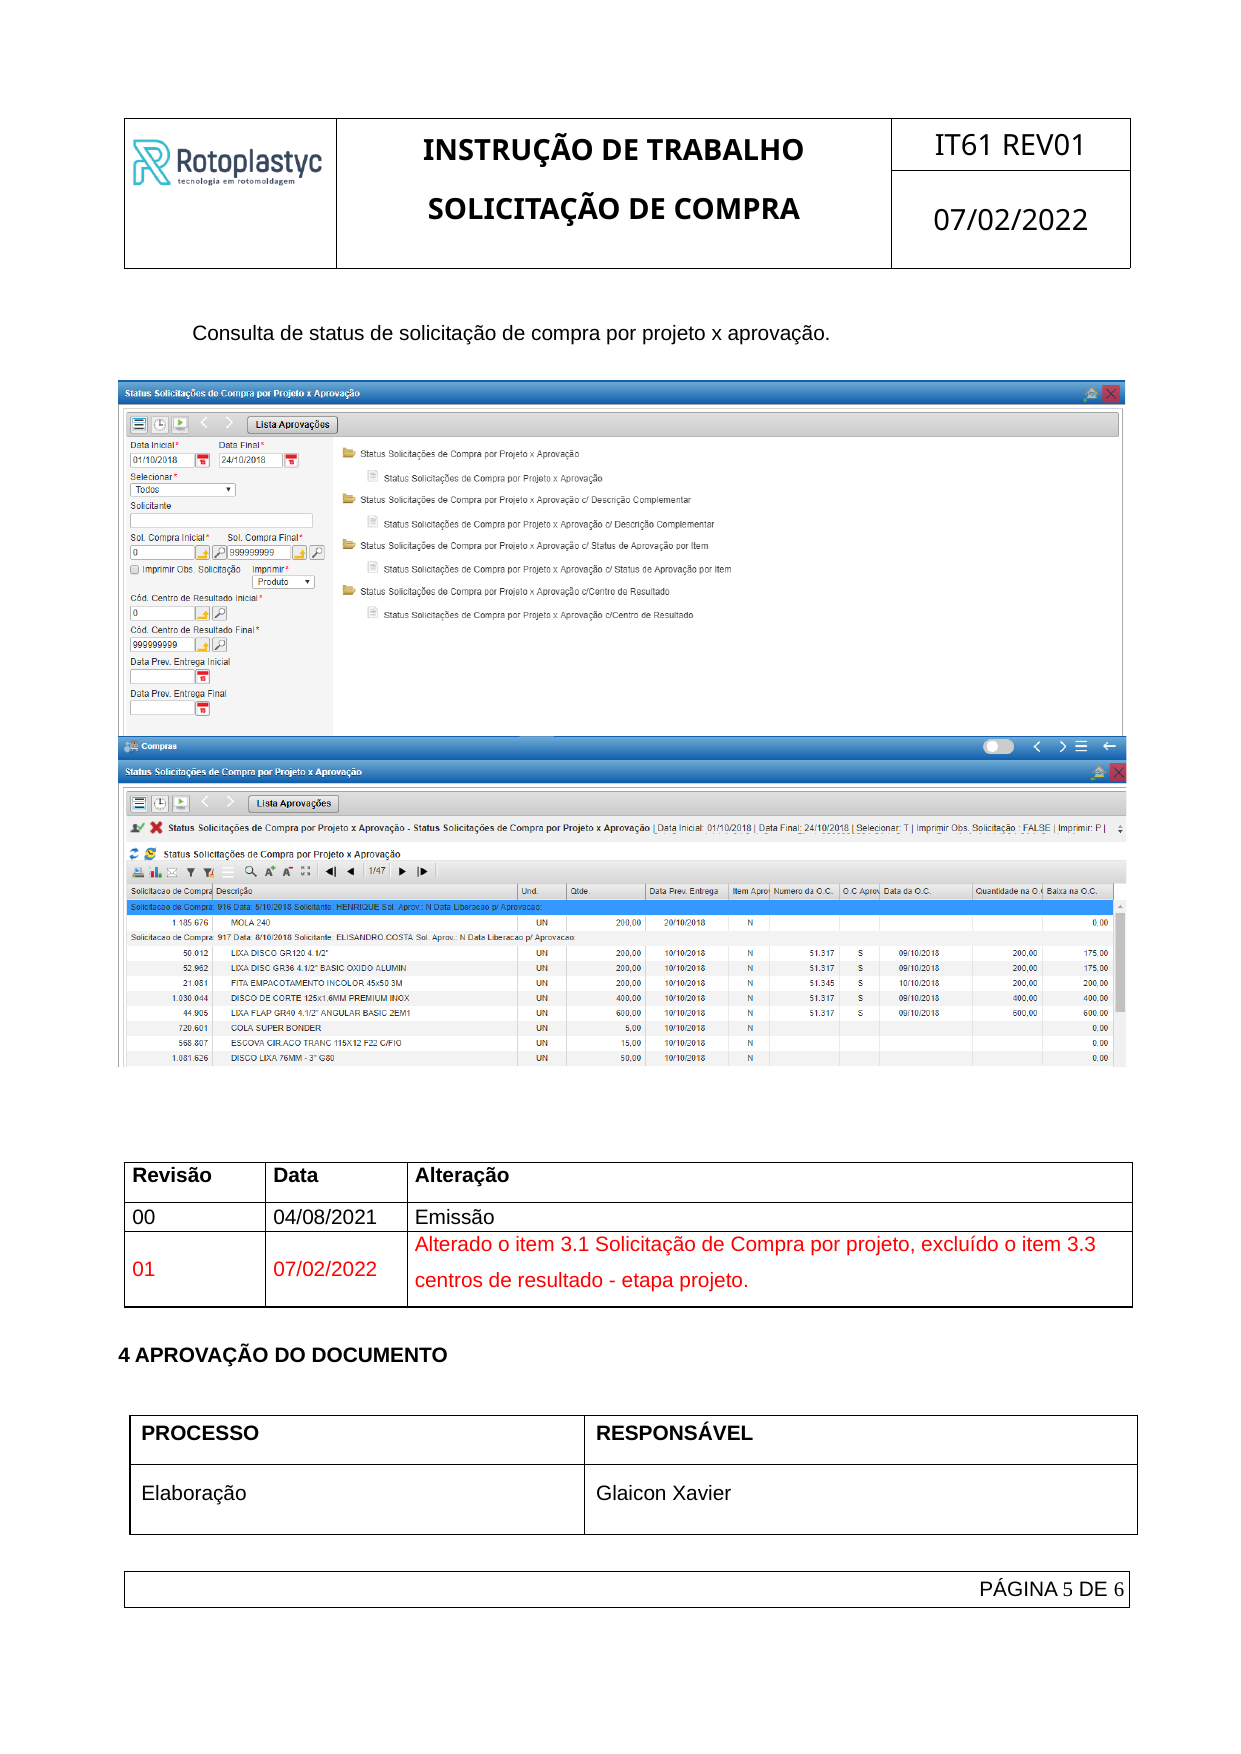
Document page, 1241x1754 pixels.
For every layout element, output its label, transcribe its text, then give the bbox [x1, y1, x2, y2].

text 4 APROVAÇÃO DO DOCUMENTO [118, 1343, 1122, 1367]
table_cell Emissão [408, 1203, 1132, 1231]
table_cell Alterado o item 3.1 Solicitação de Compra por projeto, excluído o item 3.3 centros de resultado - etapa projeto. [408, 1232, 1132, 1306]
table_cell Elaboração [131, 1465, 584, 1534]
table_cell Glaicon Xavier [585, 1465, 1137, 1534]
picture [118, 380, 1127, 1067]
table_cell 07/02/2022 [266, 1232, 407, 1306]
table_header Revisão [125, 1163, 265, 1202]
picture [130, 134, 326, 190]
table_cell 01 [125, 1232, 265, 1306]
table_cell 04/08/2021 [266, 1203, 407, 1231]
table_header RESPONSÁVEL [585, 1416, 1137, 1464]
table_header PROCESSO [131, 1416, 584, 1464]
table_header Alteração [408, 1163, 1132, 1202]
table_header Data [266, 1163, 407, 1202]
text Consulta de status de solicitação de compra por projeto x aprovação. [118, 321, 1122, 344]
table_cell 00 [125, 1203, 265, 1231]
